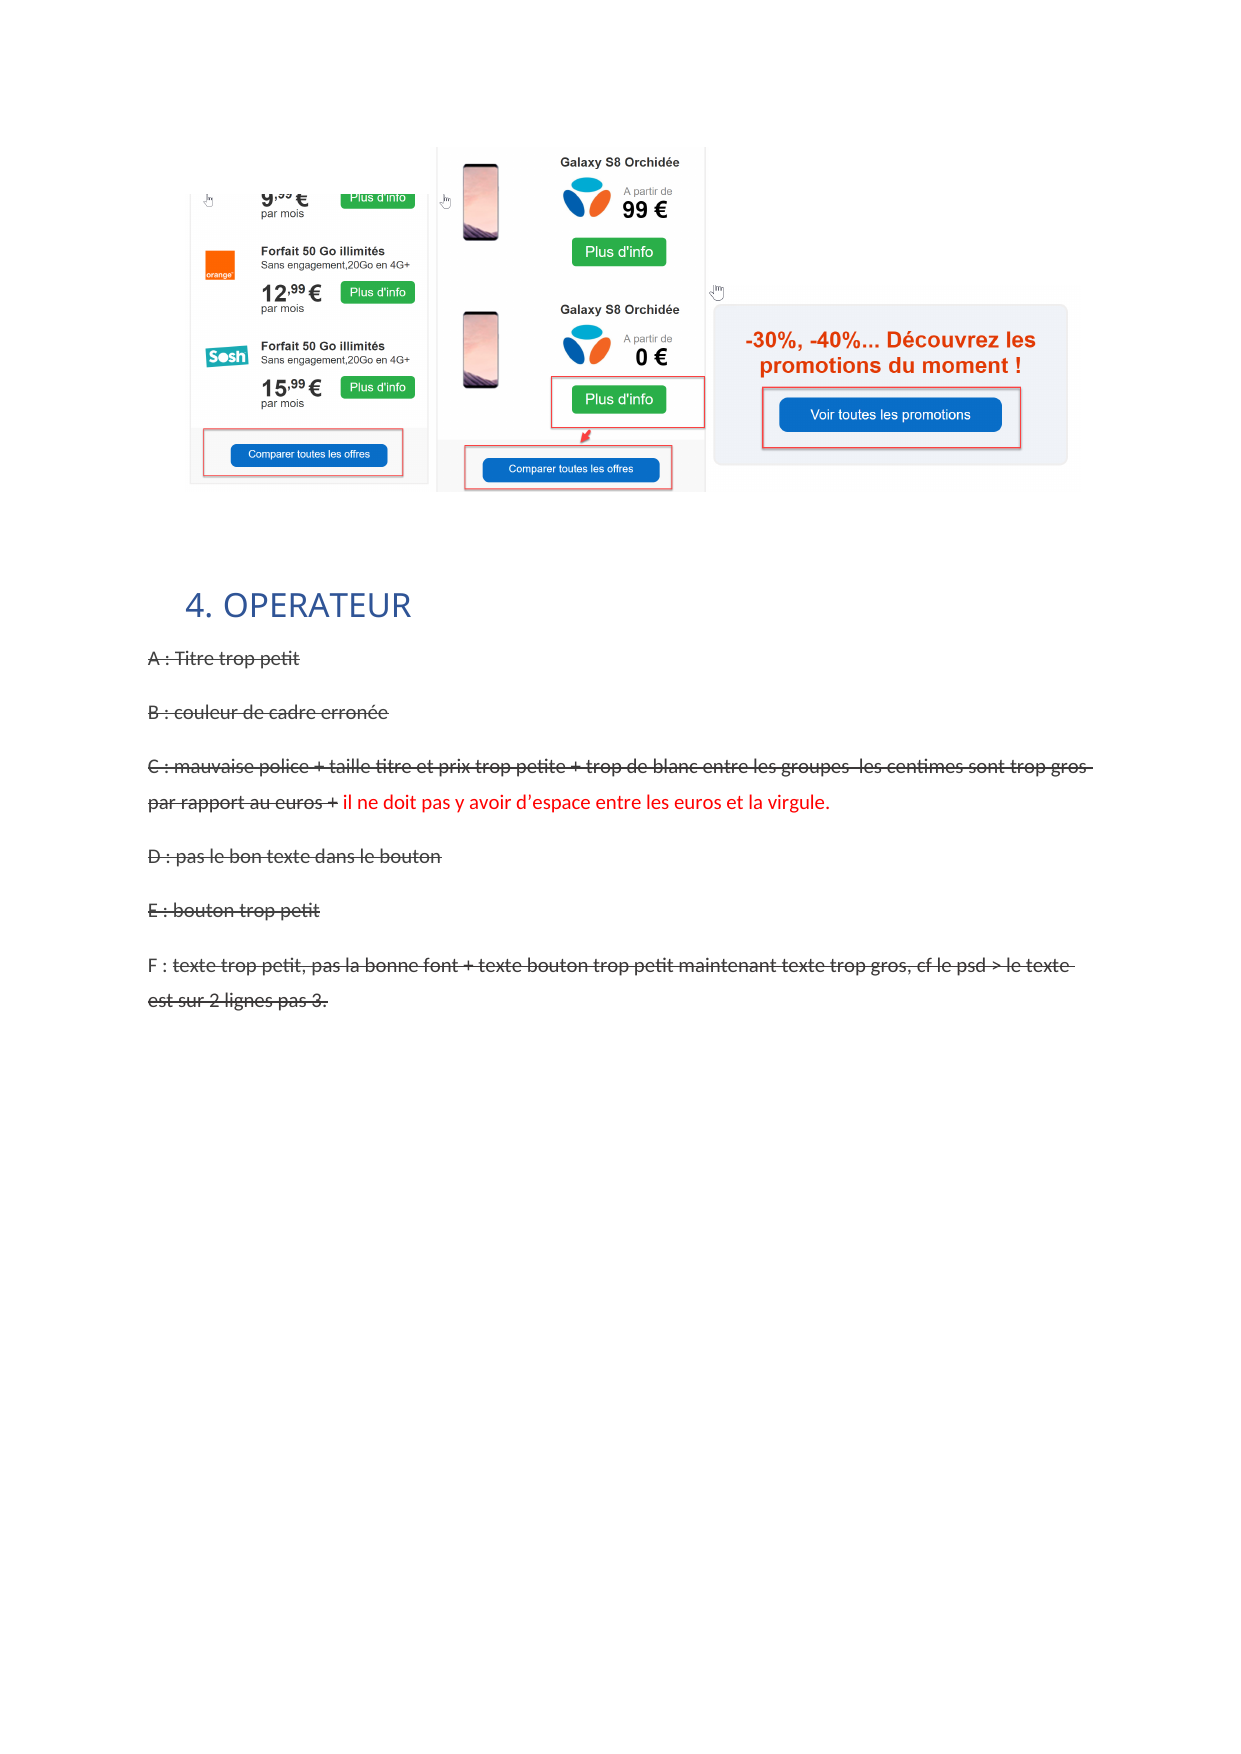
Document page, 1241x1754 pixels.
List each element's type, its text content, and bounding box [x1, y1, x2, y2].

text C : mauvaise police + taille titre et prix trop petite + trop de blanc entre les groupes les centimes sont trop gros par rapport au euros + il ne doit pas y avoir d’espace entre les euros et la virgule. [148, 753, 1093, 767]
picture [185, 147, 1082, 492]
text D : pas le bon texte dans le bouton [148, 843, 1093, 869]
text B : couleur de cadre erronée [148, 699, 1093, 725]
text A : Titre trop petit [148, 645, 1093, 670]
text E : bouton trop petit [148, 898, 1093, 923]
subtitle OPERATEUR [185, 581, 1093, 627]
text C : mauvaise police + taille titre et prix trop petite + trop de blanc entre les groupes les centimes sont trop gros par rapport au euros + il ne doit pas y avoir d’espace entre les euros et la virgule. [148, 769, 1093, 814]
text F : texte trop petit, pas la bonne font + texte bouton trop petit maintenant texte trop gros, cf le psd > le texte est sur 2 lignes pas 3. [148, 952, 1093, 1013]
